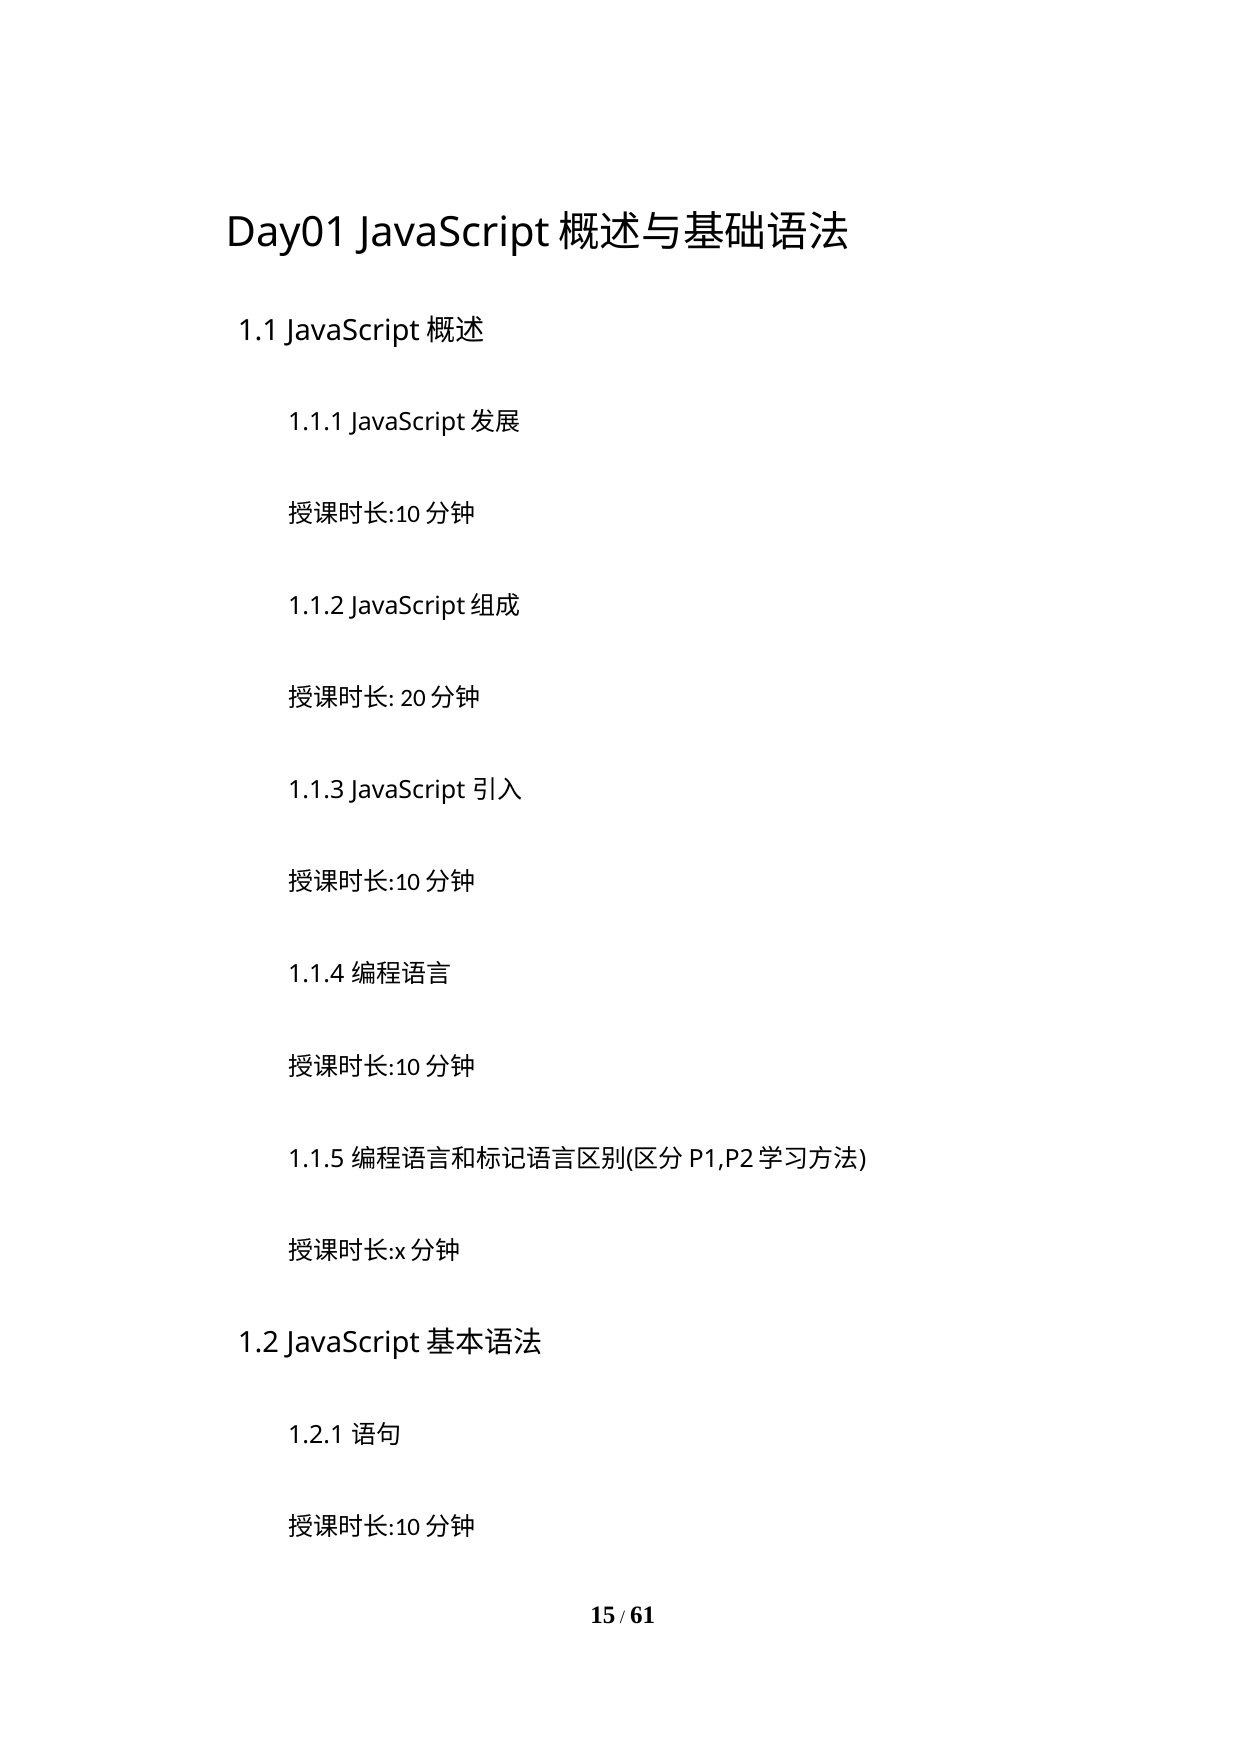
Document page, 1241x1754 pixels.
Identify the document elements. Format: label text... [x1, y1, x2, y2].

text 授课时长:x分钟 [244, 1216, 1053, 1281]
text 授课时长:10分钟 [244, 1492, 1053, 1557]
list 语句 [288, 1400, 1031, 1465]
list JavaScript 引入 [288, 755, 1031, 820]
text 授课时长:10分钟 [244, 1032, 1053, 1097]
text 授课时长:10分钟 [244, 847, 1053, 912]
list 编程语言 [288, 939, 1031, 1004]
list JavaScript组成 [288, 571, 1031, 636]
list JavaScript基本语法 [238, 1308, 1053, 1373]
text Day01 JavaScript概述与基础语法 [225, 196, 1053, 261]
text 授课时长:10分钟 [244, 479, 1053, 544]
list 编程语言和标记语言区别(区分P1,P2学习方法) [288, 1124, 1031, 1189]
list JavaScript发展 [288, 387, 1031, 452]
list JavaScript概述 [238, 295, 1053, 360]
text 授课时长: 20分钟 [244, 663, 1053, 728]
